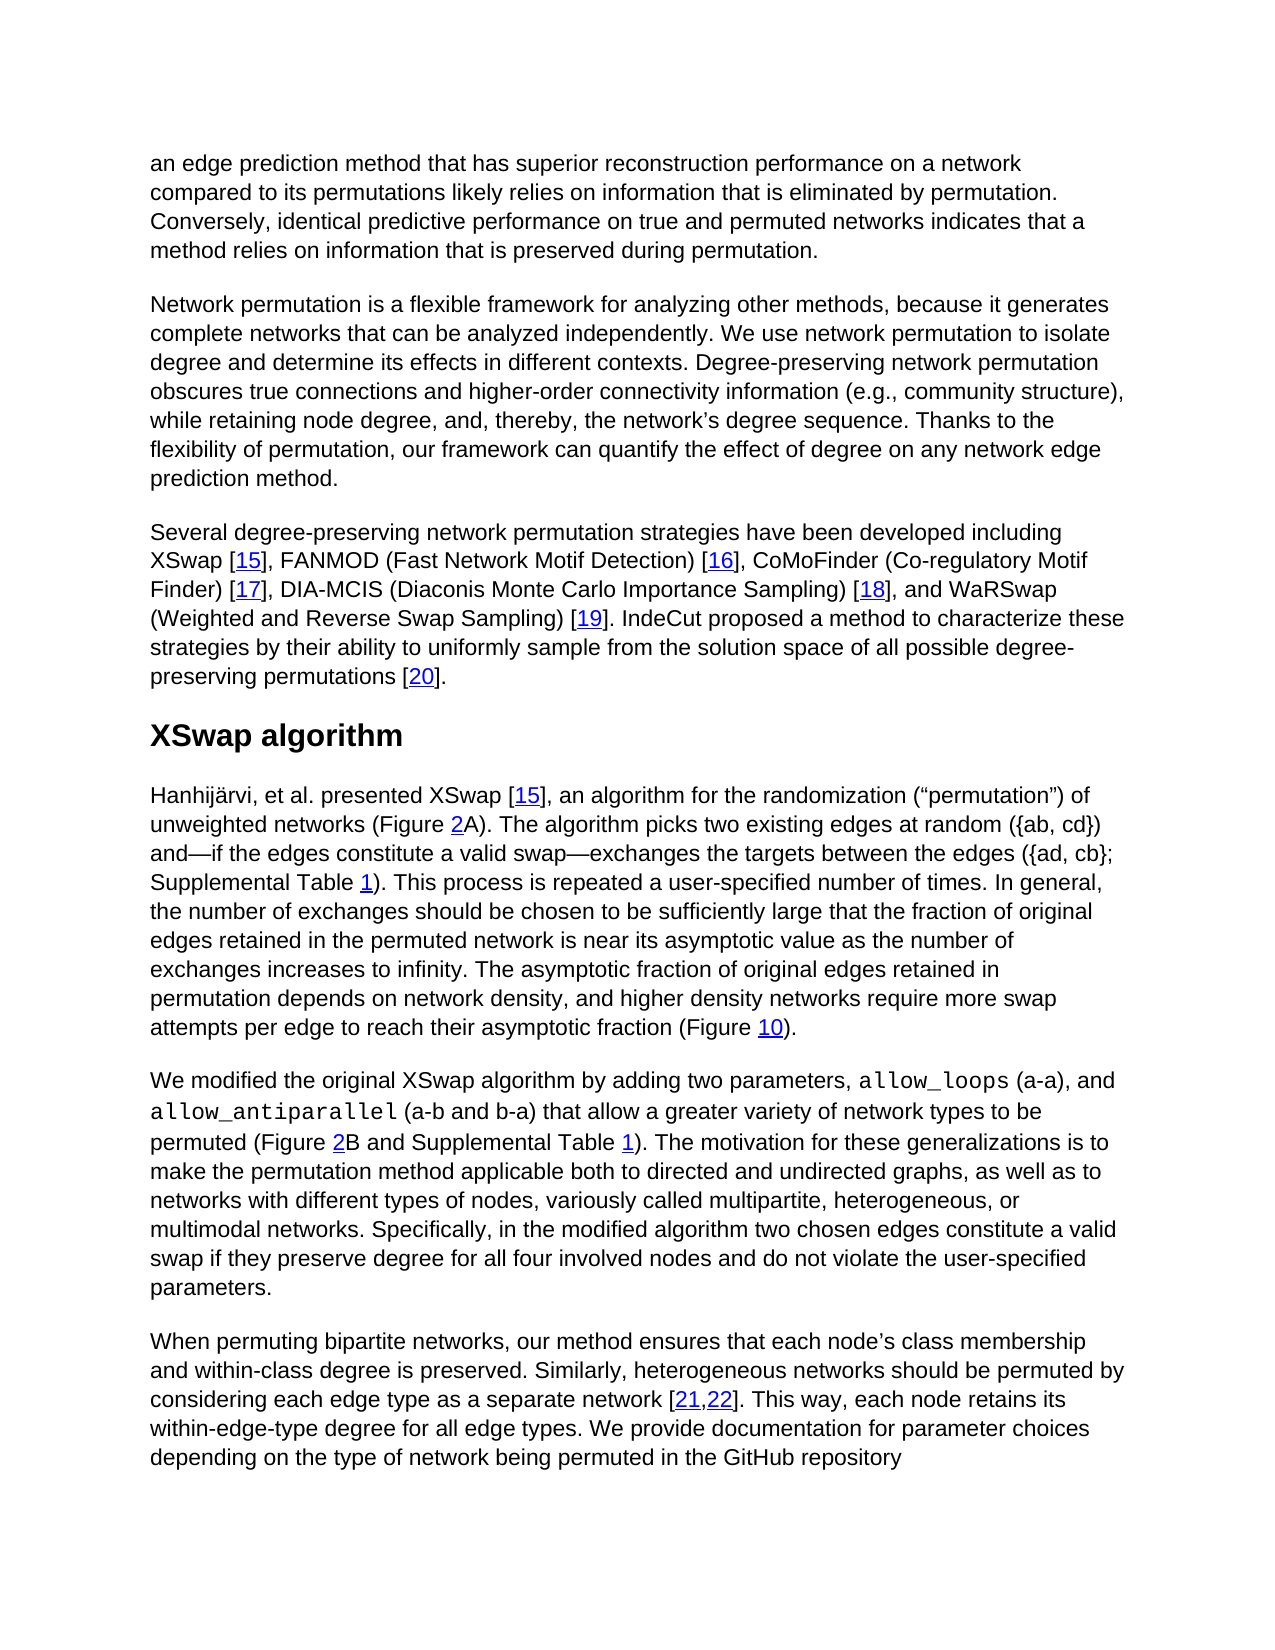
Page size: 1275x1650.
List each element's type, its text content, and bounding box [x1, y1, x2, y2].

subtitle XSwap algorithm [150, 717, 1125, 753]
text Network permutation is a flexible framework for analyzing other methods, because it generates complete networks that can be analyzed independently. We use network permutation to isolate degree and determine its effects in different contexts. Degree-preserving network permutation obscures true connections and higher-order connectivity information (e.g., community structure), while retaining node degree, and, thereby, the network’s degree sequence. Thanks to the flexibility of permutation, our framework can quantify the effect of degree on any network edge prediction method. [150, 291, 1125, 491]
text We modified the original XSwap algorithm by adding two parameters, allow_loops (a-a), and allow_antiparallel (a-b and b-a) that allow a greater variety of network types to be permuted (Figure 2B and Supplemental Table 1). The motivation for these generalizations is to make the permutation method applicable both to directed and undirected graphs, as well as to networks with different types of nodes, variously called multipartite, heterogeneous, or multimodal networks. Specifically, in the modified algorithm two chosen edges constitute a valid swap if they preserve degree for all four involved nodes and do not violate the user-specified parameters. [150, 1067, 1125, 1300]
text Several degree-preserving network permutation strategies have been developed including XSwap [15], FANMOD (Fast Network Motif Detection) [16], CoMoFinder (Co-regulatory Motif Finder) [17], DIA-MCIS (Diaconis Monte Carlo Importance Sampling) [18], and WaRSwap (Weighted and Reverse Swap Sampling) [19]. IndeCut proposed a method to characterize these strategies by their ability to uniformly sample from the solution space of all possible degree-preserving permutations [20]. [150, 518, 1125, 690]
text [150, 1328, 1125, 1470]
text Hanhijärvi, et al. presented XSwap [15], an algorithm for the randomization (“permutation”) of unweighted networks (Figure 2A). The algorithm picks two existing edges at random ({ab, cd}) and—if the edges constitute a valid swap—exchanges the targets between the edges ({ad, cb}; Supplemental Table 1). This process is repeated a user-specified number of times. In general, the number of exchanges should be chosen to be sufficiently large that the fraction of original edges retained in the permuted network is near its asymptotic value as the number of exchanges increases to infinity. The asymptotic fraction of original edges retained in permutation depends on network density, and higher density networks require more swap attempts per edge to reach their asymptotic fraction (Figure 10). [150, 782, 1125, 1040]
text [150, 150, 1125, 263]
